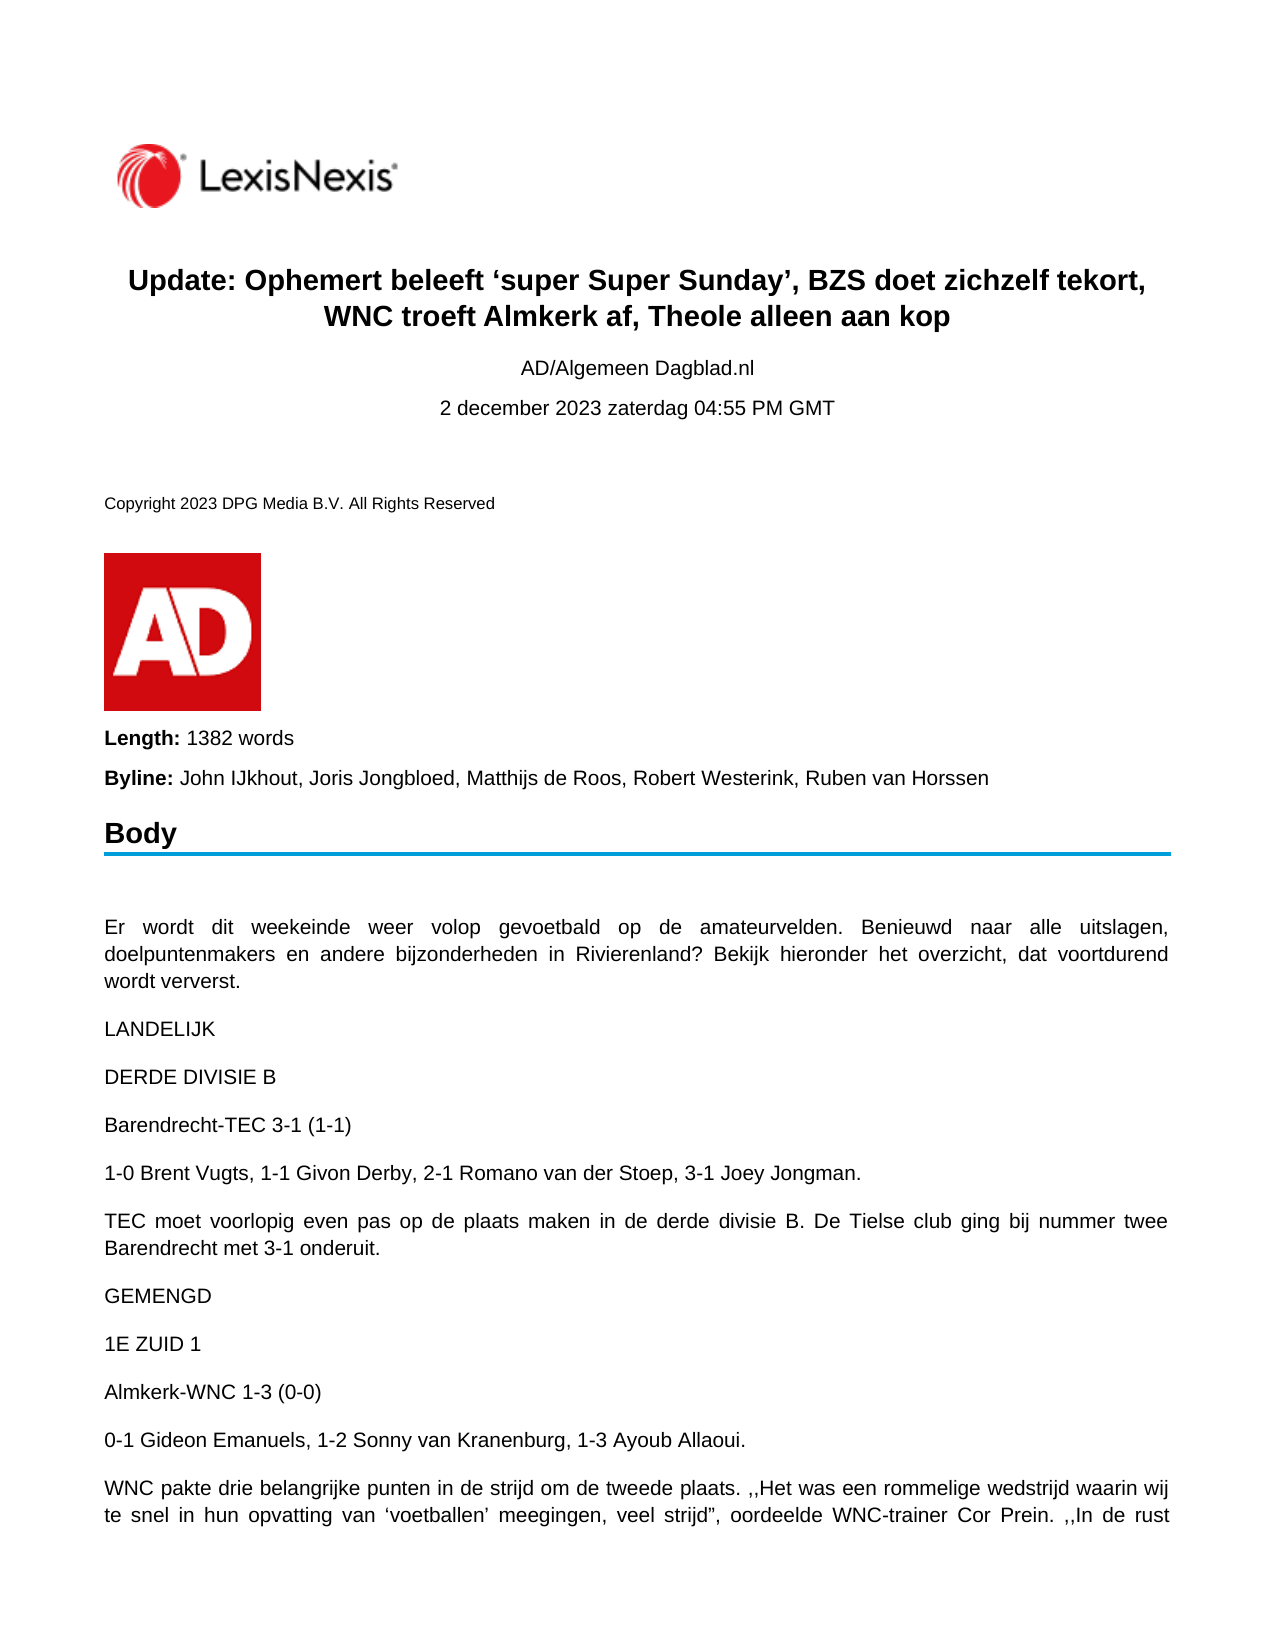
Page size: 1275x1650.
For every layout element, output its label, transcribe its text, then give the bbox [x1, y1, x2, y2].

text TEC moet voorlopig even pas op de plaats maken in de derde divisie B. De Tielse club ging bij nummer twee Barendrecht met 3-1 onderuit. [104, 1206, 1171, 1260]
subtitle Update: Ophemert beleeft ‘super Super Sunday’, BZS doet zichzelf tekort, WNC troeft Almkerk af, Theole alleen aan kop [104, 261, 1171, 332]
text GEMENGD [104, 1281, 1171, 1308]
text AD/Algemeen Dagblad.nl [104, 353, 1171, 380]
text 1-0 Brent Vugts, 1-1 Givon Derby, 2-1 Romano van der Stoep, 3-1 Joey Jongman. [104, 1158, 1171, 1185]
text 1E ZUID 1 [104, 1329, 1171, 1356]
text Barendrecht-TEC 3-1 (1-1) [104, 1110, 1171, 1137]
text Copyright 2023 DPG Media B.V. All Rights Reserved [104, 461, 1171, 513]
text LANDELIJK [104, 1014, 1171, 1041]
text 2 december 2023 zaterdag 04:55 PM GMT [104, 393, 1171, 420]
text Length: 1382 words [104, 723, 1171, 750]
text Er wordt dit weekeinde weer volop gevoetbald op de amateurvelden. Benieuwd naar alle uitslagen, doelpuntenmakers en andere bijzonderheden in Rivierenland? Bekijk hieronder het overzicht, dat voortdurend wordt ververst. [104, 912, 1171, 993]
text DERDE DIVISIE B [104, 1062, 1171, 1089]
picture [104, 553, 261, 711]
picture [104, 144, 412, 208]
text Body [104, 814, 1171, 850]
text Byline: John IJkhout, Joris Jongbloed, Matthijs de Roos, Robert Westerink, Ruben van Horssen [104, 762, 1171, 789]
text Almkerk-WNC 1-3 (0-0) [104, 1377, 1171, 1404]
text 0-1 Gideon Emanuels, 1-2 Sonny van Kranenburg, 1-3 Ayoub Allaoui. [104, 1424, 1171, 1452]
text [104, 1472, 1171, 1527]
